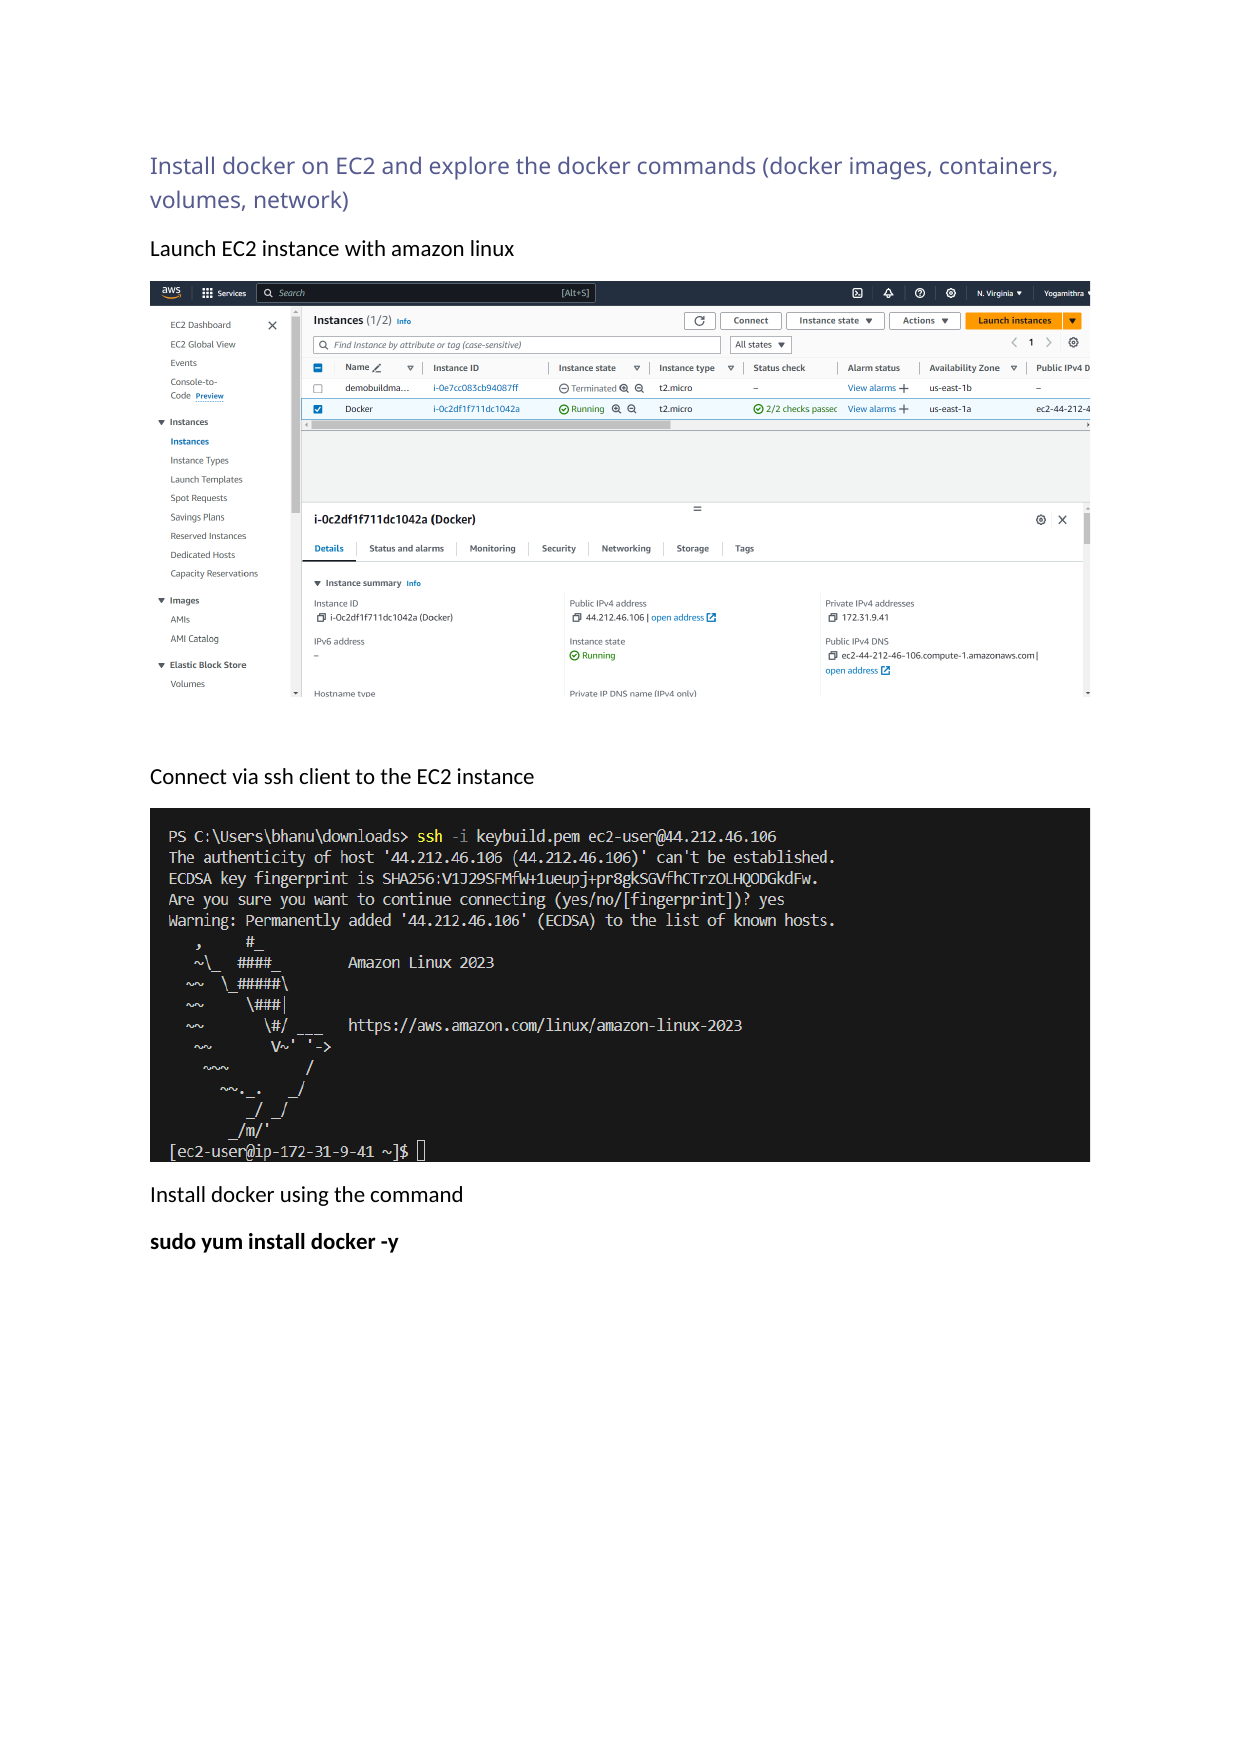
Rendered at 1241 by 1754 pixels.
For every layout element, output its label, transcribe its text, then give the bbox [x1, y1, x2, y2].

text Install docker on EC2 and explore the docker commands (docker images, containers, volumes, network) [150, 150, 1090, 215]
text sudo yum install docker -y [150, 1227, 1090, 1255]
picture [150, 281, 1091, 697]
picture [150, 808, 1091, 1162]
text Launch EC2 instance with amazon linux [150, 234, 1090, 262]
text Install docker using the command [150, 1180, 1090, 1208]
text Connect via ssh client to the EC2 instance [150, 762, 1090, 790]
